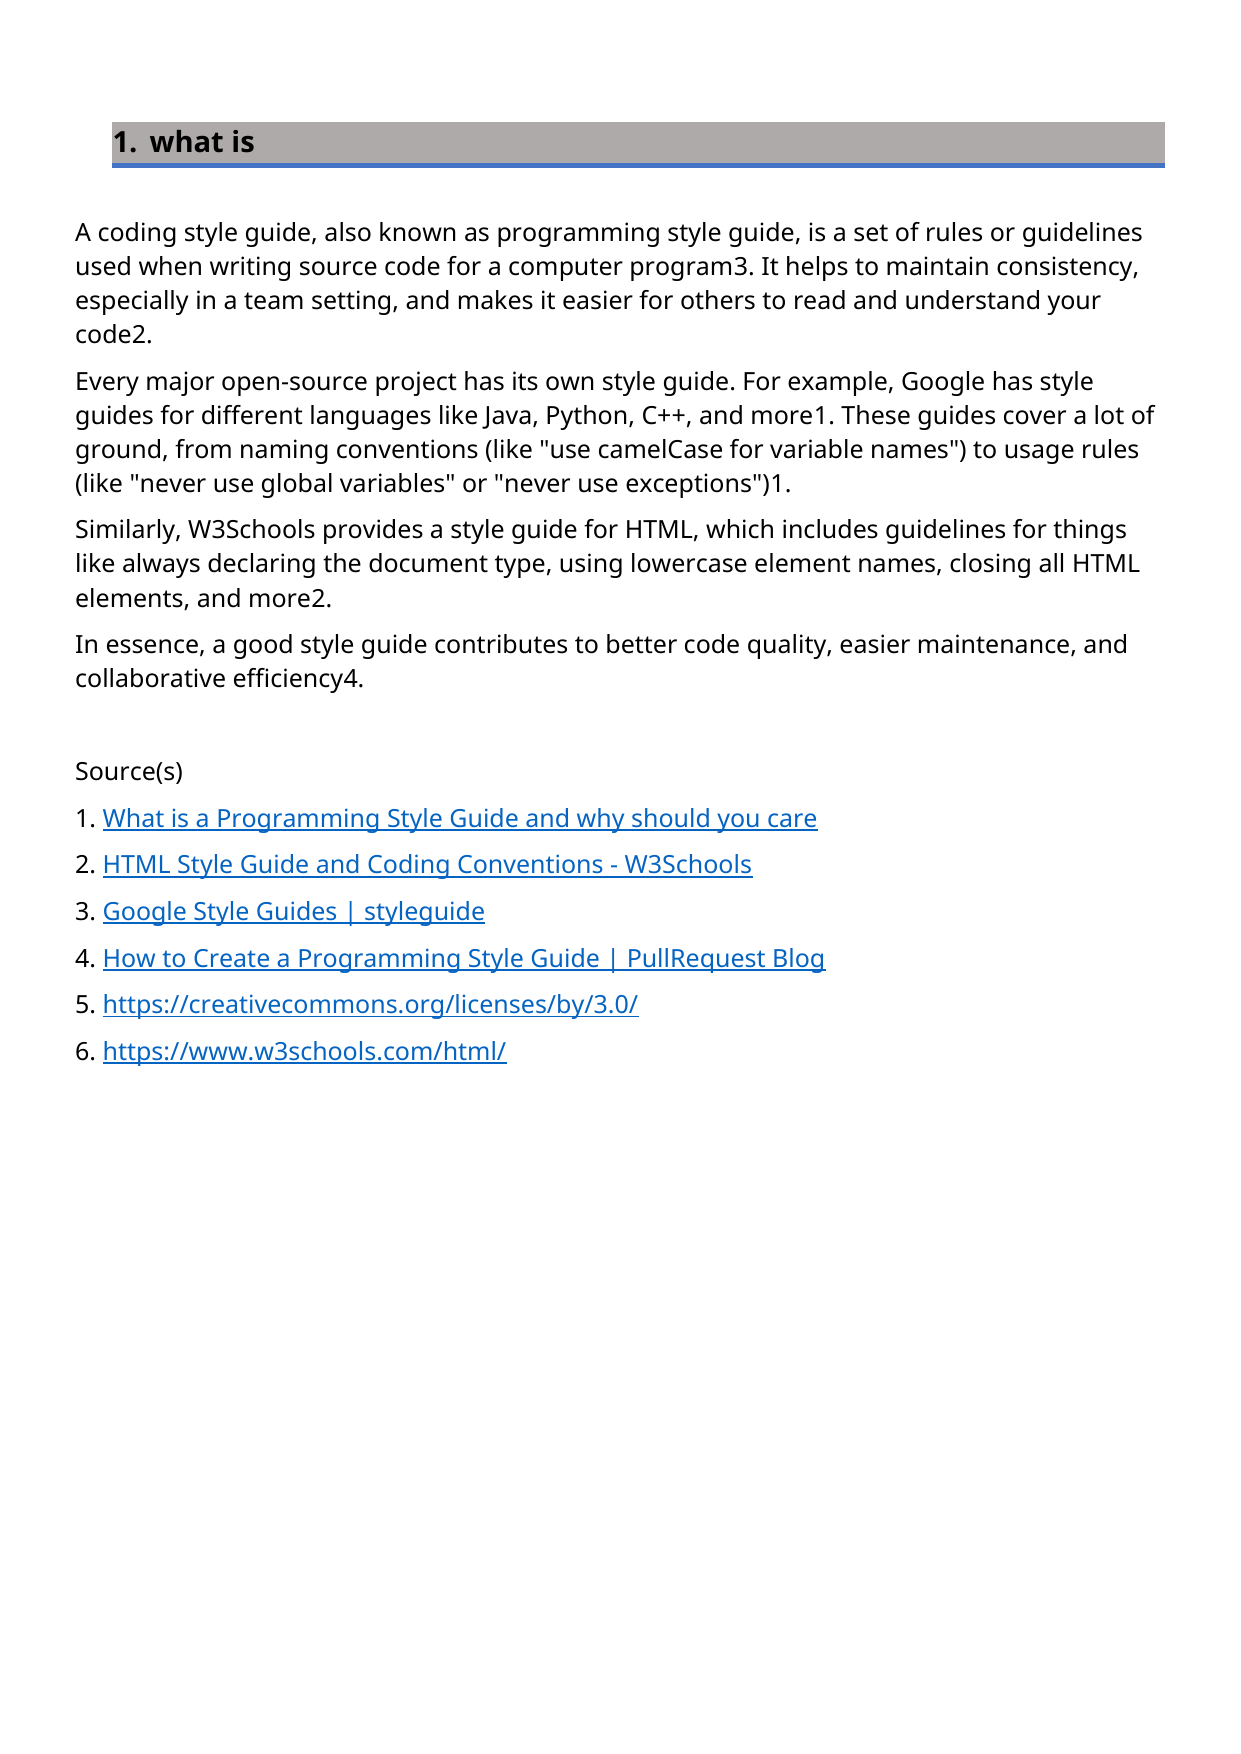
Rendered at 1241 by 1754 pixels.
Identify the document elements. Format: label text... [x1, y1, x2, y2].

text what is [112, 122, 1165, 163]
text Similarly, W3Schools provides a style guide for HTML, which includes guidelines for things like always declaring the document type, using lowercase element names, closing all HTML elements, and more2. [75, 512, 1165, 614]
text 1. What is a Programming Style Guide and why should you care [75, 801, 1165, 834]
text In essence, a good style guide contributes to better code quality, easier maintenance, and collaborative efficiency4. [75, 627, 1165, 695]
text 2. HTML Style Guide and Coding Conventions - W3Schools [75, 847, 1165, 881]
text 5. https://creativecommons.org/licenses/by/3.0/ [75, 987, 1165, 1021]
text 4. How to Create a Programming Style Guide | PullRequest Blog [75, 940, 1165, 974]
text 3. Google Style Guides | styleguide [75, 894, 1165, 928]
text 6. https://www.w3schools.com/html/ [75, 1033, 1165, 1067]
text A coding style guide, also known as programming style guide, is a set of rules or guidelines used when writing source code for a computer program3. It helps to maintain consistency, especially in a team setting, and makes it easier for others to read and understand your code2. [75, 214, 1165, 351]
text Source(s) [75, 754, 1165, 788]
text Every major open-source project has its own style guide. For example, Google has style guides for different languages like Java, Python, C++, and more1. These guides cover a lot of ground, from naming conventions (like "use camelCase for variable names") to usage rules (like "never use global variables" or "never use exceptions")1. [75, 363, 1165, 499]
